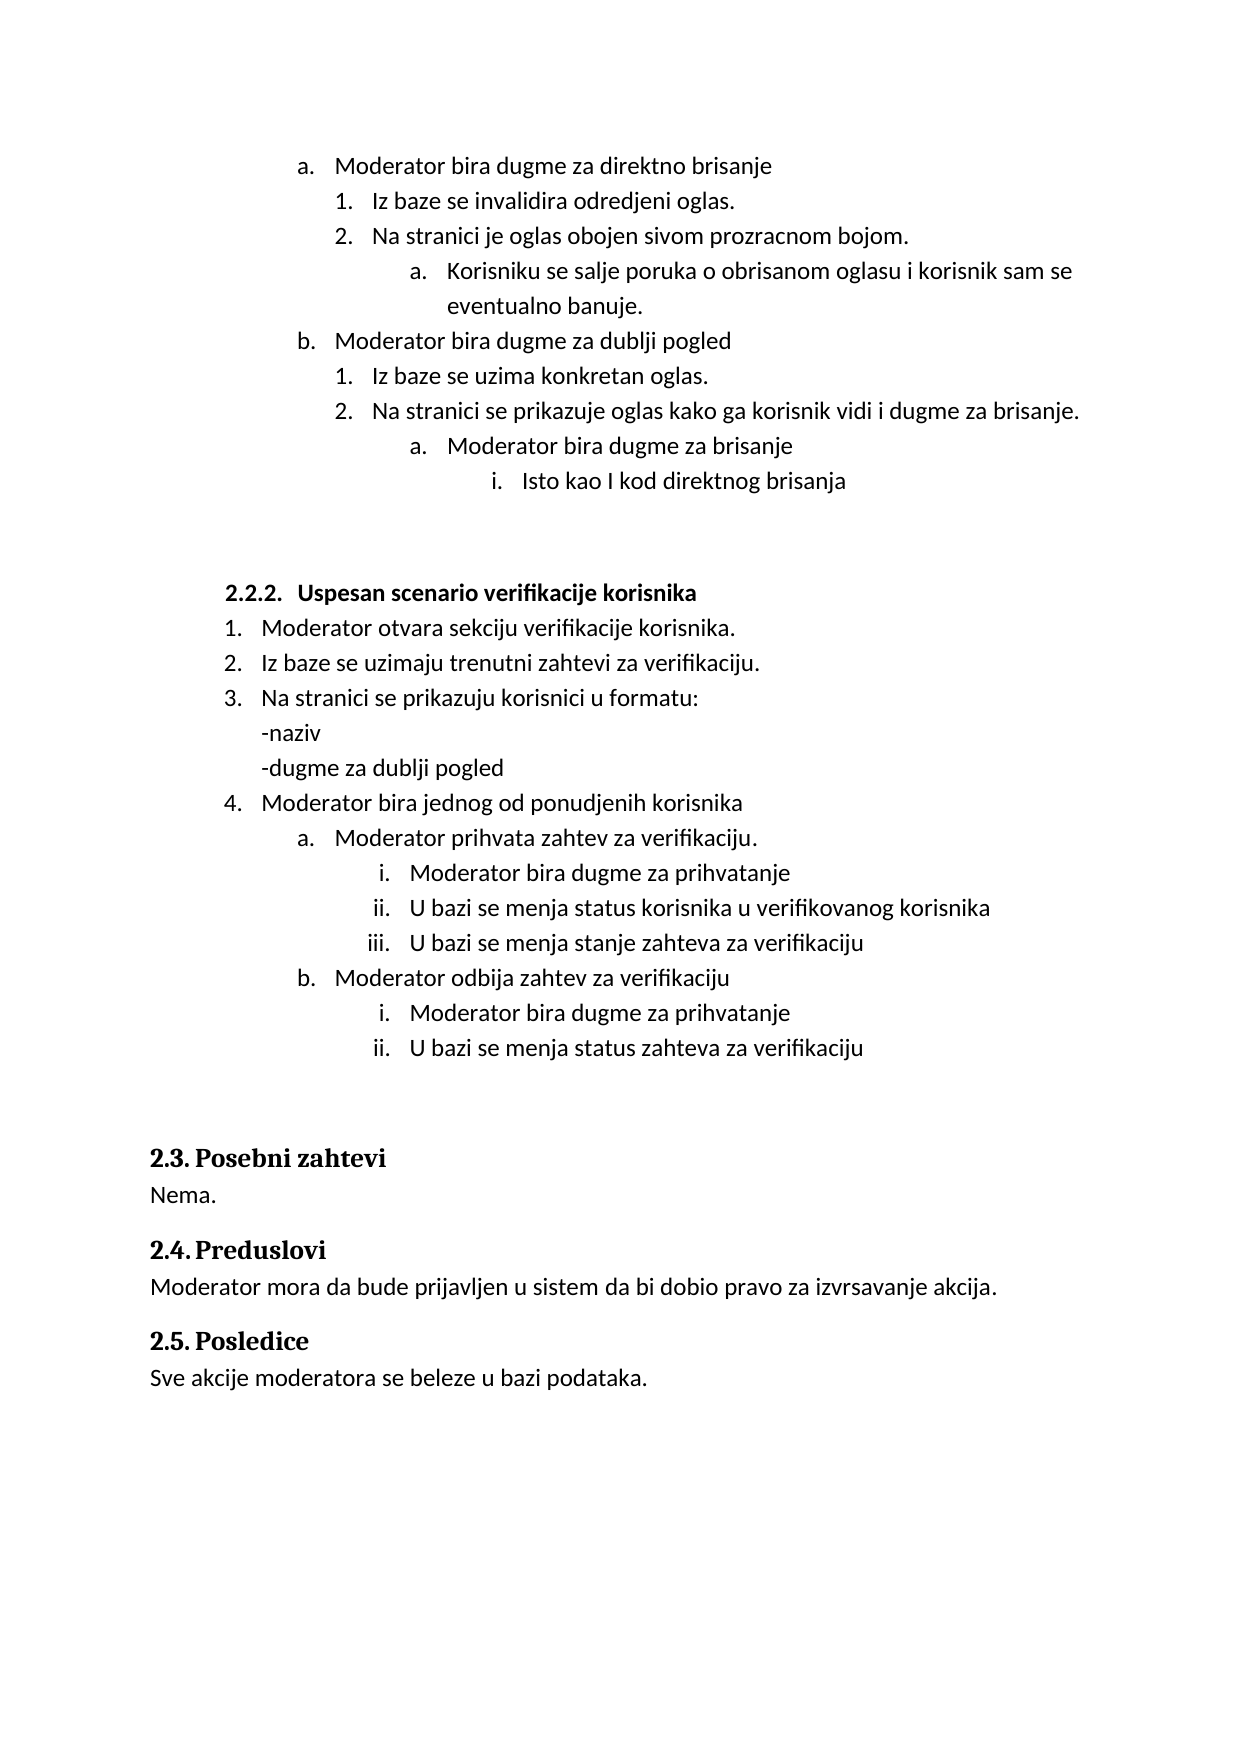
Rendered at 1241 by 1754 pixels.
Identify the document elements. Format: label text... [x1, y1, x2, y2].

list Na stranici se prikazuju korisnici u formatu: [224, 682, 1090, 712]
list Moderator bira jednog od ponudjenih korisnika [224, 787, 1090, 817]
list Moderator bira dugme za dublji pogled [297, 325, 1090, 356]
list Moderator bira dugme za prihvatanje [391, 997, 1090, 1027]
subtitle Posebni zahtevi [150, 1143, 1090, 1174]
list Moderator otvara sekciju verifikacije korisnika. [224, 612, 1090, 642]
list Iz baze se uzimaju trenutni zahtevi za verifikaciju. [224, 647, 1090, 677]
subtitle Preduslovi [150, 1235, 1090, 1266]
list Na stranici se prikazuje oglas kako ga korisnik vidi i dugme za brisanje. [334, 395, 1090, 426]
list Moderator odbija zahtev za verifikaciju [297, 962, 1090, 992]
text Moderator mora da bude prijavljen u sistem da bi dobio pravo za izvrsavanje akcija. [150, 1271, 1090, 1301]
list Iz baze se uzima konkretan oglas. [334, 360, 1090, 391]
list Uspesan scenario verifikacije korisnika [225, 577, 1090, 607]
text Sve akcije moderatora se beleze u bazi podataka. [150, 1362, 1090, 1393]
list -naziv [261, 717, 1090, 747]
list U bazi se menja status zahteva za verifikaciju [391, 1032, 1090, 1062]
list Isto kao I kod direktnog brisanja [503, 465, 1090, 496]
subtitle Posledice [150, 1326, 1090, 1358]
list -dugme za dublji pogled [261, 752, 1090, 782]
list U bazi se menja stanje zahteva za verifikaciju [391, 927, 1090, 957]
list Korisniku se salje poruka o obrisanom oglasu i korisnik sam se eventualno banuje. [409, 255, 1090, 321]
list Na stranici je oglas obojen sivom prozracnom bojom. [334, 220, 1090, 251]
list Iz baze se invalidira odredjeni oglas. [334, 185, 1090, 216]
list Moderator bira dugme za brisanje [409, 430, 1090, 461]
list Moderator bira dugme za direktno brisanje [297, 150, 1090, 181]
list Moderator prihvata zahtev za verifikaciju. [297, 822, 1090, 852]
text Nema. [150, 1179, 1090, 1209]
list U bazi se menja status korisnika u verifikovanog korisnika [391, 892, 1090, 922]
list Moderator bira dugme za prihvatanje [391, 857, 1090, 887]
